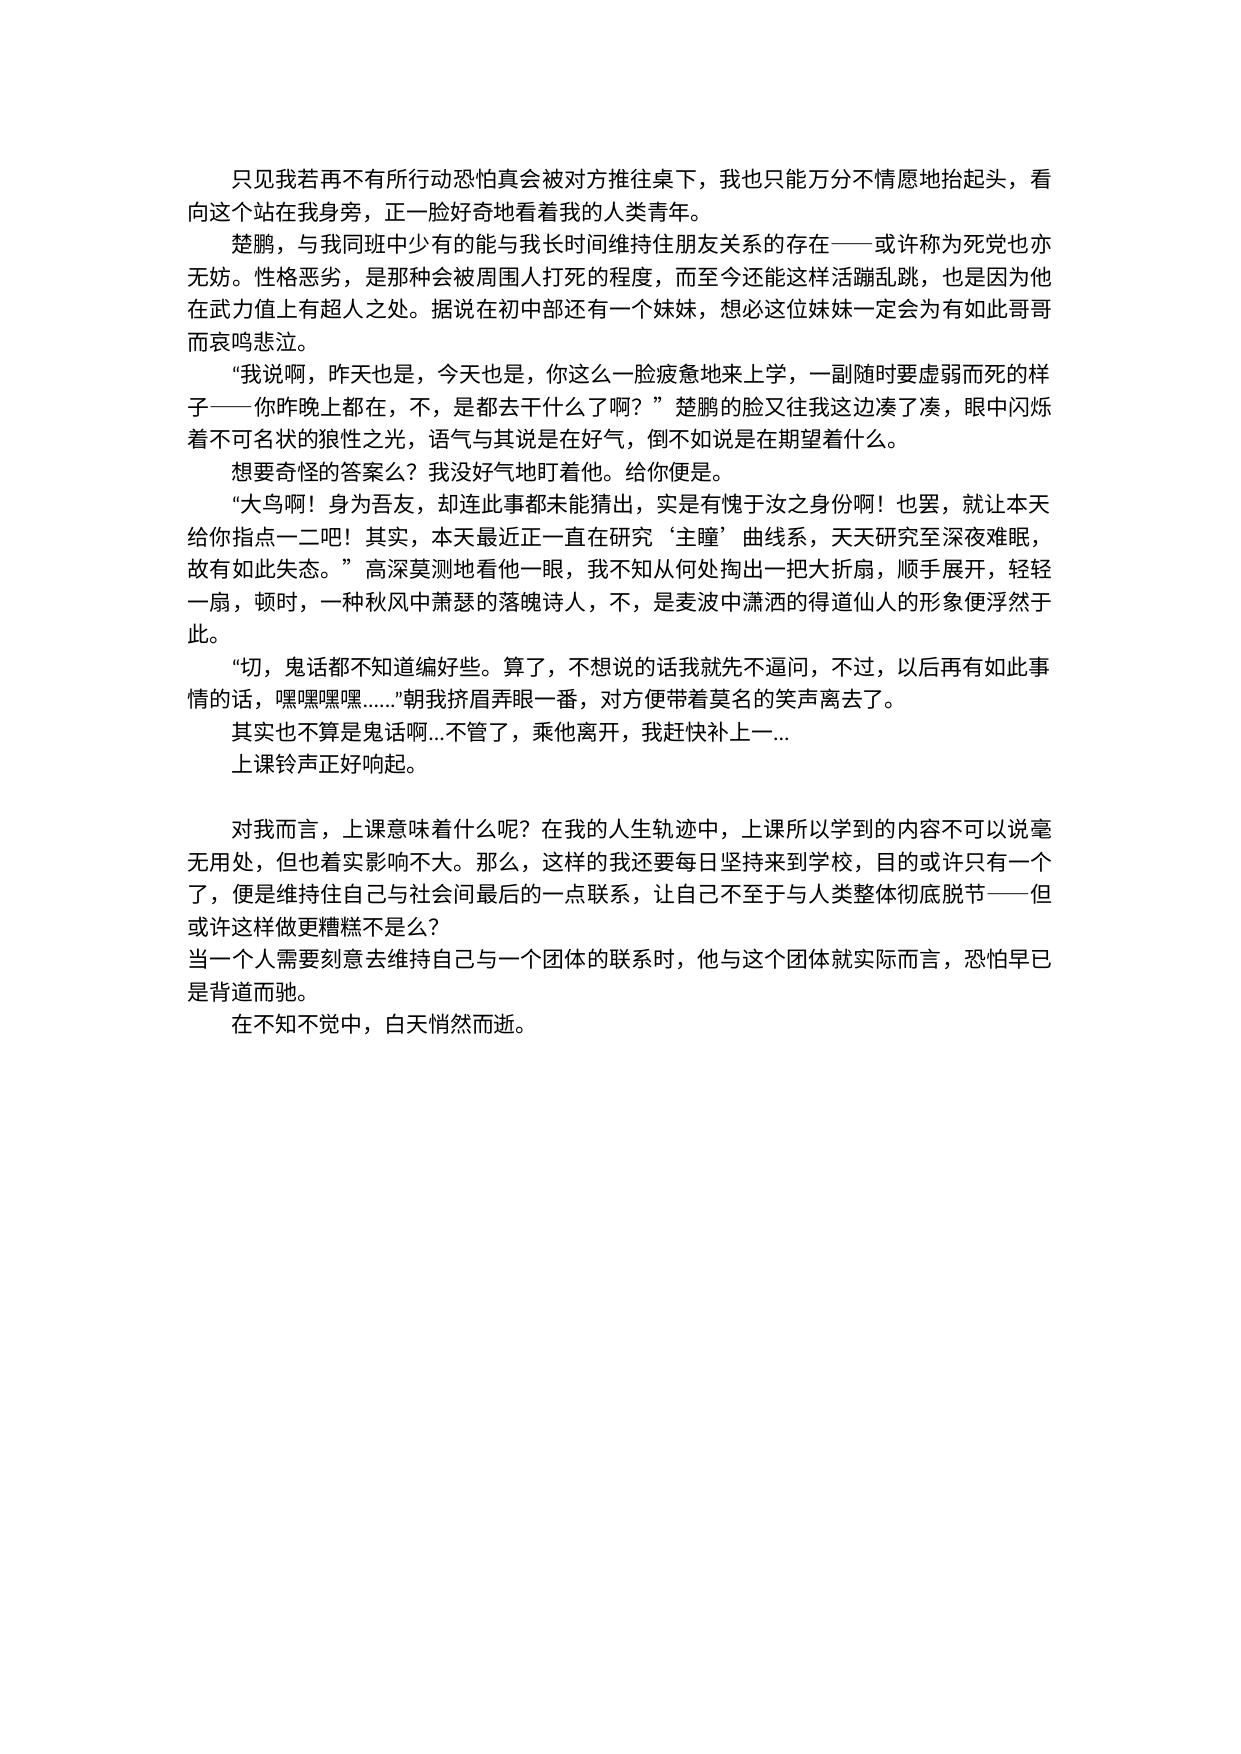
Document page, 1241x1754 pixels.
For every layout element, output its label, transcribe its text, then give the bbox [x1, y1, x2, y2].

text 对我而言，上课意味着什么呢？在我的人生轨迹中，上课所以学到的内容不可以说毫无用处，但也着实影响不大。那么，这样的我还要每日坚持来到学校，目的或许只有一个了，便是维持住自己与社会间最后的一点联系，让自己不至于与人类整体彻底脱节——但或许这样做更糟糕不是么？ [187, 812, 1053, 942]
text 想要奇怪的答案么？我没好气地盯着他。给你便是。 [187, 454, 1053, 487]
text 在不知不觉中，白天悄然而逝。 [187, 1007, 1053, 1039]
text 当一个人需要刻意去维持自己与一个团体的联系时，他与这个团体就实际而言，恐怕早已是背道而驰。 [187, 942, 1053, 1007]
text “我说啊，昨天也是，今天也是，你这么一脸疲惫地来上学，一副随时要虚弱而死的样子——你昨晚上都在，不，是都去干什么了啊？”楚鹏的脸又往我这边凑了凑，眼中闪烁着不可名状的狼性之光，语气与其说是在好气，倒不如说是在期望着什么。 [187, 357, 1053, 454]
text “切，鬼话都不知道编好些。算了，不想说的话我就先不逼问，不过，以后再有如此事情的话，嘿嘿嘿嘿......”朝我挤眉弄眼一番，对方便带着莫名的笑声离去了。 [187, 649, 1053, 714]
text 楚鹏，与我同班中少有的能与我长时间维持住朋友关系的存在——或许称为死党也亦无妨。性格恶劣，是那种会被周围人打死的程度，而至今还能这样活蹦乱跳，也是因为他在武力值上有超人之处。据说在初中部还有一个妹妹，想必这位妹妹一定会为有如此哥哥而哀鸣悲泣。 [187, 227, 1053, 357]
text 上课铃声正好响起。 [187, 747, 1053, 779]
text 只见我若再不有所行动恐怕真会被对方推往桌下，我也只能万分不情愿地抬起头，看向这个站在我身旁，正一脸好奇地看着我的人类青年。 [187, 162, 1053, 227]
text 其实也不算是鬼话啊...不管了，乘他离开，我赶快补上一... [187, 714, 1053, 747]
text “大鸟啊！身为吾友，却连此事都未能猜出，实是有愧于汝之身份啊！也罢，就让本天给你指点一二吧！其实，本天最近正一直在研究‘主瞳’曲线系，天天研究至深夜难眠，故有如此失态。”高深莫测地看他一眼，我不知从何处掏出一把大折扇，顺手展开，轻轻一扇，顿时，一种秋风中萧瑟的落魄诗人，不，是麦波中潇洒的得道仙人的形象便浮然于此。 [187, 487, 1053, 649]
